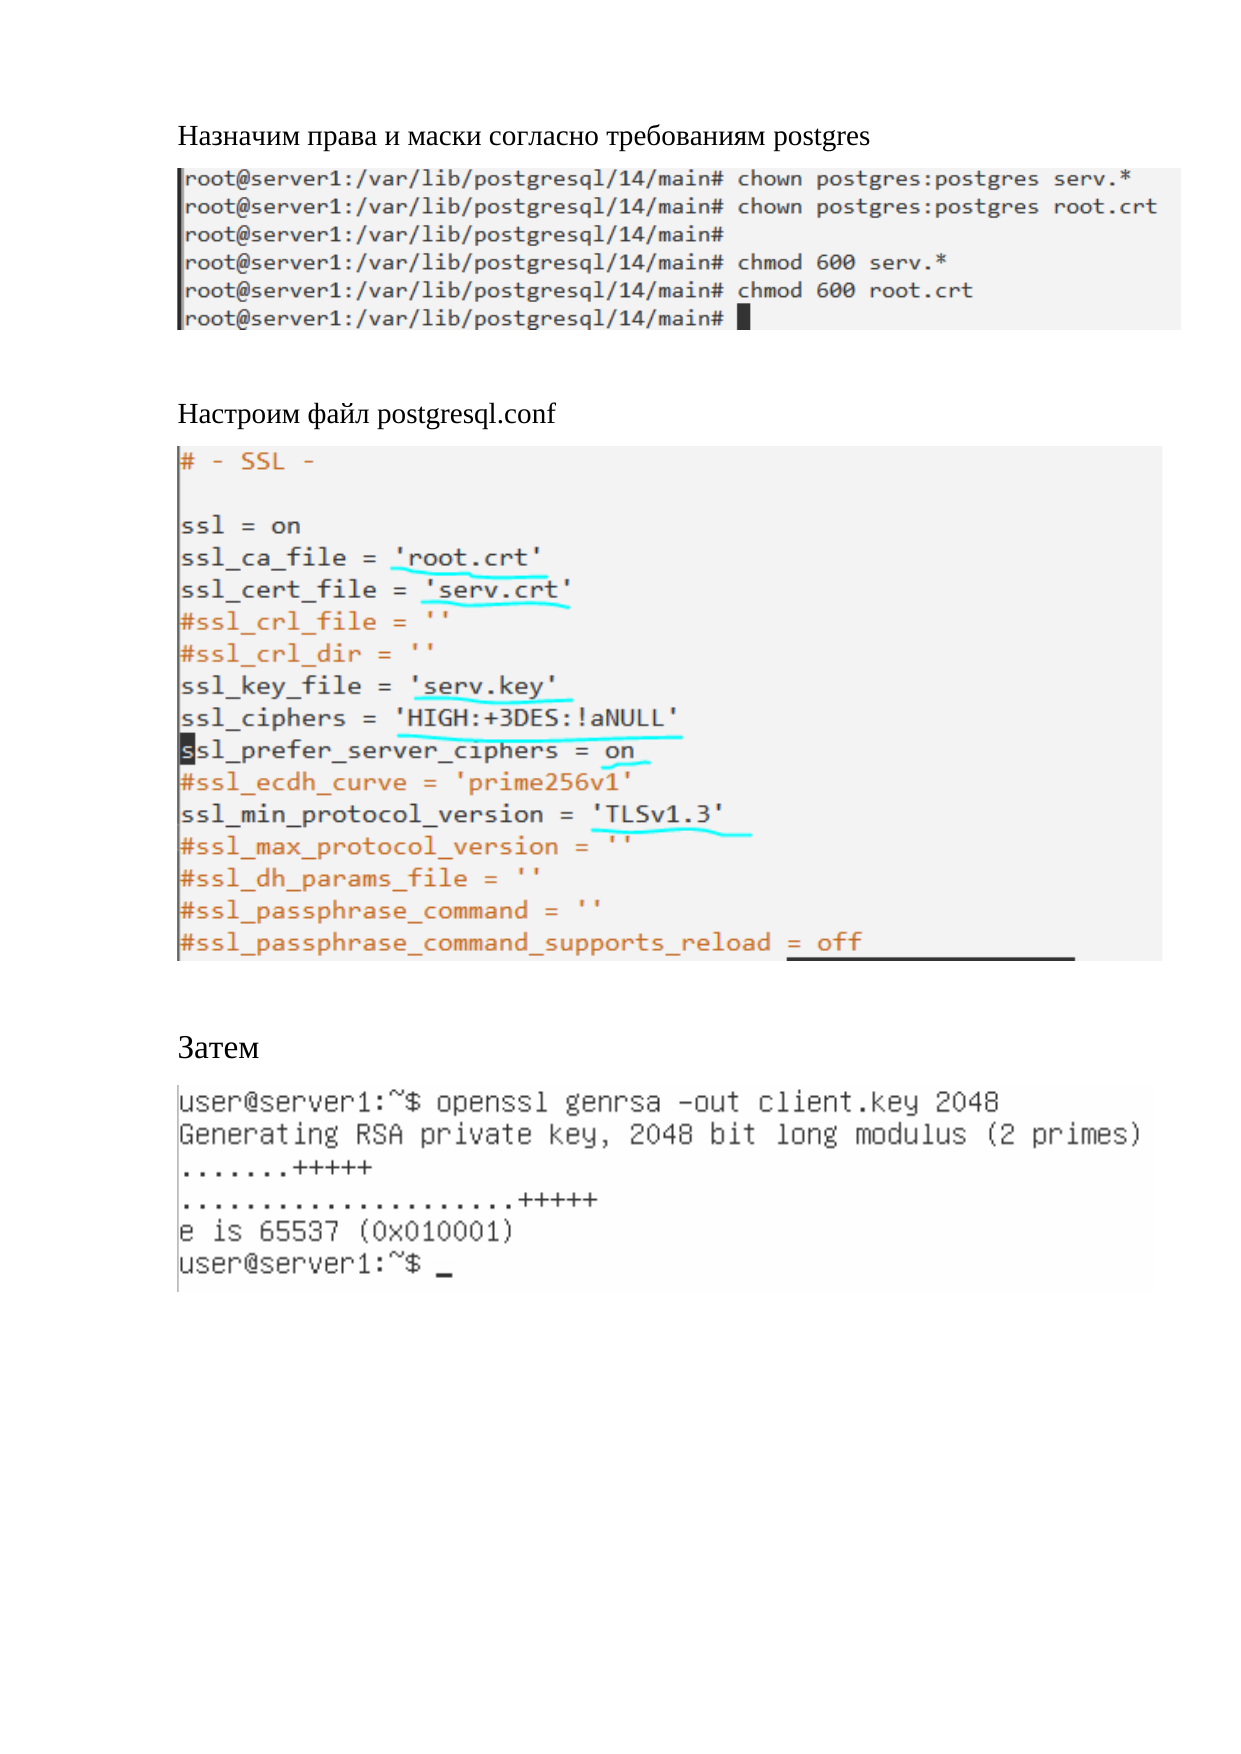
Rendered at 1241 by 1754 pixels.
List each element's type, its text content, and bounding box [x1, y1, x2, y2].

picture [177, 446, 1163, 961]
list Назначим права и маски согласно требованиям postgres [177, 118, 1181, 152]
list Настроим файл postgresql.conf [177, 396, 1181, 430]
picture [177, 1085, 1155, 1292]
picture [177, 168, 1182, 330]
list Затем [177, 1027, 1181, 1066]
